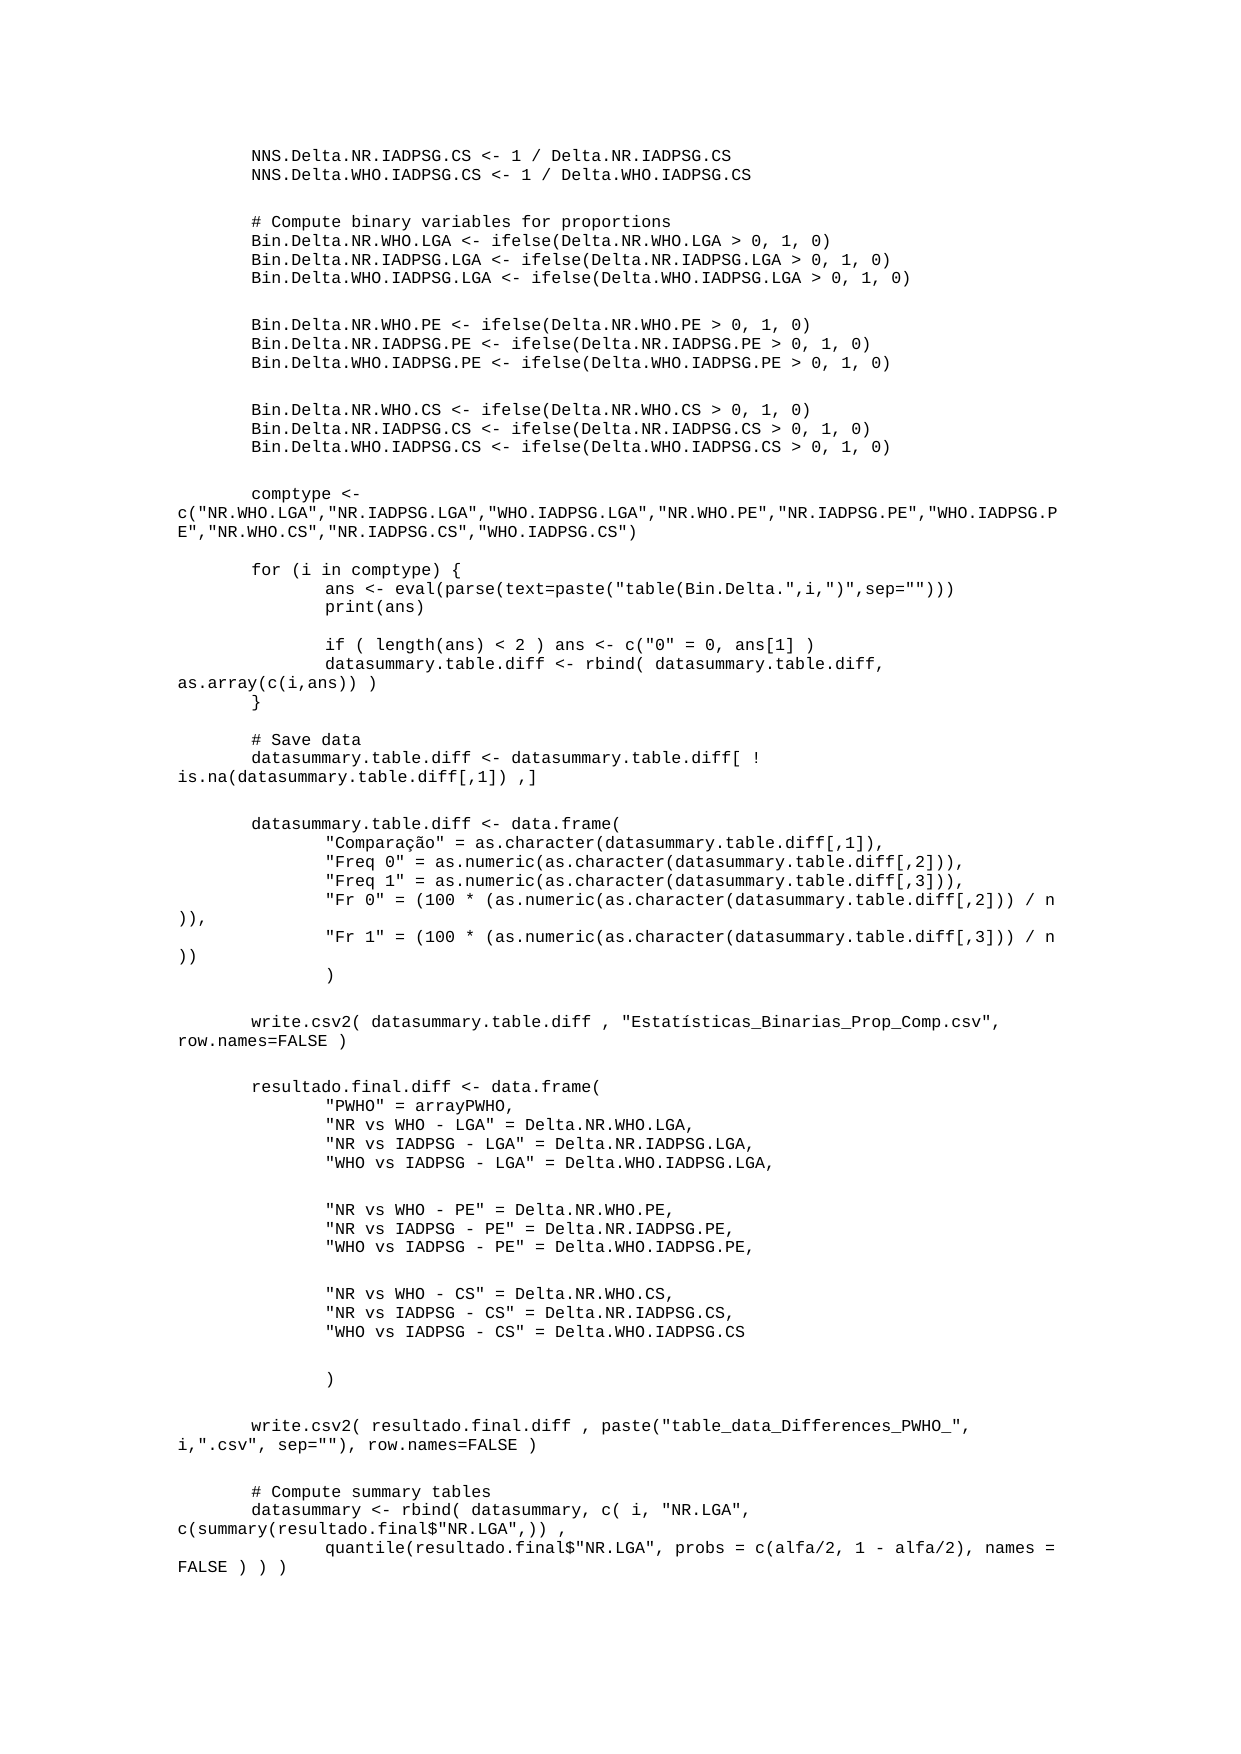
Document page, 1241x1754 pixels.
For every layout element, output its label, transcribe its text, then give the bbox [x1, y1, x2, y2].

text "NR vs WHO - PE" = Delta.NR.WHO.PE, [177, 1201, 1063, 1220]
text Bin.Delta.WHO.IADPSG.LGA <- ifelse(Delta.WHO.IADPSG.LGA > 0, 1, 0) [177, 270, 1063, 289]
text ans <- eval(parse(text=paste("table(Bin.Delta.",i,")",sep=""))) [177, 580, 1063, 599]
text "NR vs WHO - CS" = Delta.NR.WHO.CS, [177, 1286, 1063, 1305]
text datasummary.table.diff <- rbind( datasummary.table.diff, as.array(c(i,ans)) ) [177, 656, 1063, 693]
text Bin.Delta.NR.WHO.CS <- ifelse(Delta.NR.WHO.CS > 0, 1, 0) [177, 401, 1063, 420]
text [177, 1540, 1063, 1577]
text "WHO vs IADPSG - CS" = Delta.WHO.IADPSG.CS [177, 1324, 1063, 1342]
text Bin.Delta.NR.WHO.LGA <- ifelse(Delta.NR.WHO.LGA > 0, 1, 0) [177, 232, 1063, 251]
text # Compute binary variables for proportions [177, 213, 1063, 232]
text NNS.Delta.NR.IADPSG.CS <- 1 / Delta.NR.IADPSG.CS [177, 148, 1063, 166]
text Bin.Delta.NR.IADPSG.LGA <- ifelse(Delta.NR.IADPSG.LGA > 0, 1, 0) [177, 251, 1063, 270]
text write.csv2( datasummary.table.diff , "Estatísticas_Binarias_Prop_Comp.csv", row.names=FALSE ) [177, 1013, 1063, 1051]
text ) [177, 1371, 1063, 1389]
text ) [177, 966, 1063, 985]
text comptype <- c("NR.WHO.LGA","NR.IADPSG.LGA","WHO.IADPSG.LGA","NR.WHO.PE","NR.IADPSG.PE","WHO.IADPSG.PE","NR.WHO.CS","NR.IADPSG.CS","WHO.IADPSG.CS") [177, 486, 1063, 542]
text "Comparação" = as.character(datasummary.table.diff[,1]), [177, 834, 1063, 853]
text } [177, 693, 1063, 712]
text # Compute summary tables [177, 1483, 1063, 1502]
text "PWHO" = arrayPWHO, [177, 1098, 1063, 1117]
text "Fr 0" = (100 * (as.numeric(as.character(datasummary.table.diff[,2])) / n )), [177, 891, 1063, 929]
text "WHO vs IADPSG - PE" = Delta.WHO.IADPSG.PE, [177, 1239, 1063, 1258]
text "WHO vs IADPSG - LGA" = Delta.WHO.IADPSG.LGA, [177, 1154, 1063, 1173]
text "Freq 1" = as.numeric(as.character(datasummary.table.diff[,3])), [177, 872, 1063, 891]
text for (i in comptype) { [177, 561, 1063, 580]
text NNS.Delta.WHO.IADPSG.CS <- 1 / Delta.WHO.IADPSG.CS [177, 166, 1063, 185]
text "NR vs IADPSG - LGA" = Delta.NR.IADPSG.LGA, [177, 1136, 1063, 1154]
text Bin.Delta.WHO.IADPSG.PE <- ifelse(Delta.WHO.IADPSG.PE > 0, 1, 0) [177, 354, 1063, 373]
text Bin.Delta.NR.WHO.PE <- ifelse(Delta.NR.WHO.PE > 0, 1, 0) [177, 317, 1063, 336]
text # Save data [177, 731, 1063, 750]
text datasummary.table.diff <- data.frame( [177, 816, 1063, 834]
text "Freq 0" = as.numeric(as.character(datasummary.table.diff[,2])), [177, 853, 1063, 872]
text "NR vs WHO - LGA" = Delta.NR.WHO.LGA, [177, 1117, 1063, 1136]
text Bin.Delta.NR.IADPSG.PE <- ifelse(Delta.NR.IADPSG.PE > 0, 1, 0) [177, 336, 1063, 354]
text datasummary.table.diff <- datasummary.table.diff[ !is.na(datasummary.table.diff[,1]) ,] [177, 750, 1063, 788]
text "NR vs IADPSG - CS" = Delta.NR.IADPSG.CS, [177, 1305, 1063, 1324]
text Bin.Delta.WHO.IADPSG.CS <- ifelse(Delta.WHO.IADPSG.CS > 0, 1, 0) [177, 439, 1063, 458]
text resultado.final.diff <- data.frame( [177, 1079, 1063, 1098]
text "NR vs IADPSG - PE" = Delta.NR.IADPSG.PE, [177, 1220, 1063, 1239]
text print(ans) [177, 599, 1063, 618]
text write.csv2( resultado.final.diff , paste("table_data_Differences_PWHO_", i,".csv", sep=""), row.names=FALSE ) [177, 1417, 1063, 1455]
text datasummary <- rbind( datasummary, c( i, "NR.LGA", c(summary(resultado.final$"NR.LGA",)) , [177, 1502, 1063, 1540]
text if ( length(ans) < 2 ) ans <- c("0" = 0, ans[1] ) [177, 637, 1063, 656]
text Bin.Delta.NR.IADPSG.CS <- ifelse(Delta.NR.IADPSG.CS > 0, 1, 0) [177, 420, 1063, 439]
text "Fr 1" = (100 * (as.numeric(as.character(datasummary.table.diff[,3])) / n )) [177, 929, 1063, 966]
